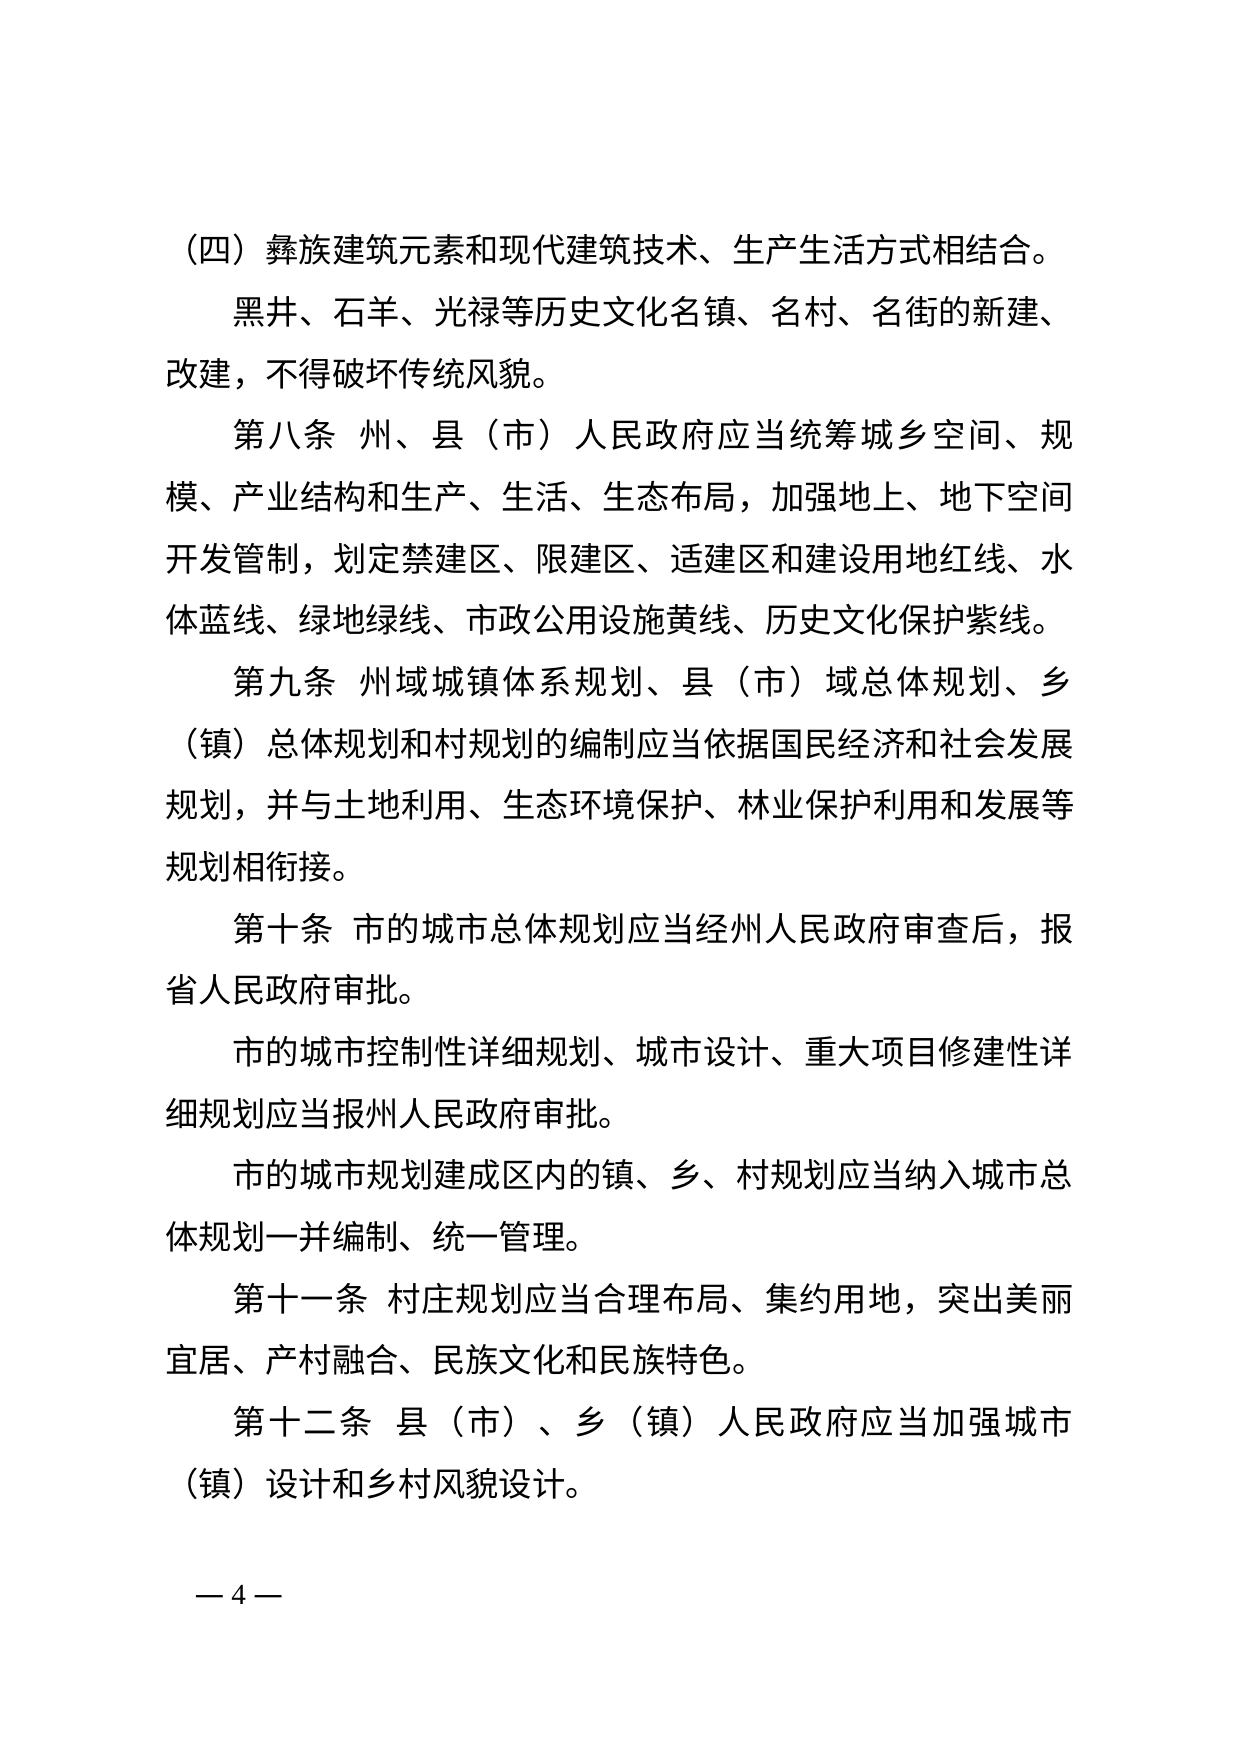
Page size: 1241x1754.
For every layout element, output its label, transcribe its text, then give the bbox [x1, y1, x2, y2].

text 第八条 州、县（市）人民政府应当统筹城乡空间、规模、产业结构和生产、生活、生态布局，加强地上、地下空间开发管制，划定禁建区、限建区、适建区和建设用地红线、水体蓝线、绿地绿线、市政公用设施黄线、历史文化保护紫线。 [165, 399, 1075, 645]
list （四）彝族建筑元素和现代建筑技术、生产生活方式相结合。 [165, 214, 1075, 275]
text 市的城市控制性详细规划、城市设计、重大项目修建性详细规划应当报州人民政府审批。 [165, 1015, 1075, 1139]
text 市的城市规划建成区内的镇、乡、村规划应当纳入城市总体规划一并编制、统一管理。 [165, 1139, 1075, 1262]
text 第九条 州域城镇体系规划、县（市）域总体规划、乡（镇）总体规划和村规划的编制应当依据国民经济和社会发展规划，并与土地利用、生态环境保护、林业保护利用和发展等规划相衔接。 [165, 645, 1075, 892]
text 第十条 市的城市总体规划应当经州人民政府审查后，报省人民政府审批。 [165, 892, 1075, 1015]
text 第十一条 村庄规划应当合理布局、集约用地，突出美丽宜居、产村融合、民族文化和民族特色。 [165, 1262, 1075, 1385]
text 第十二条 县（市）、乡（镇）人民政府应当加强城市（镇）设计和乡村风貌设计。 [165, 1385, 1075, 1509]
text 黑井、石羊、光禄等历史文化名镇、名村、名街的新建、改建，不得破坏传统风貌。 [165, 275, 1075, 399]
